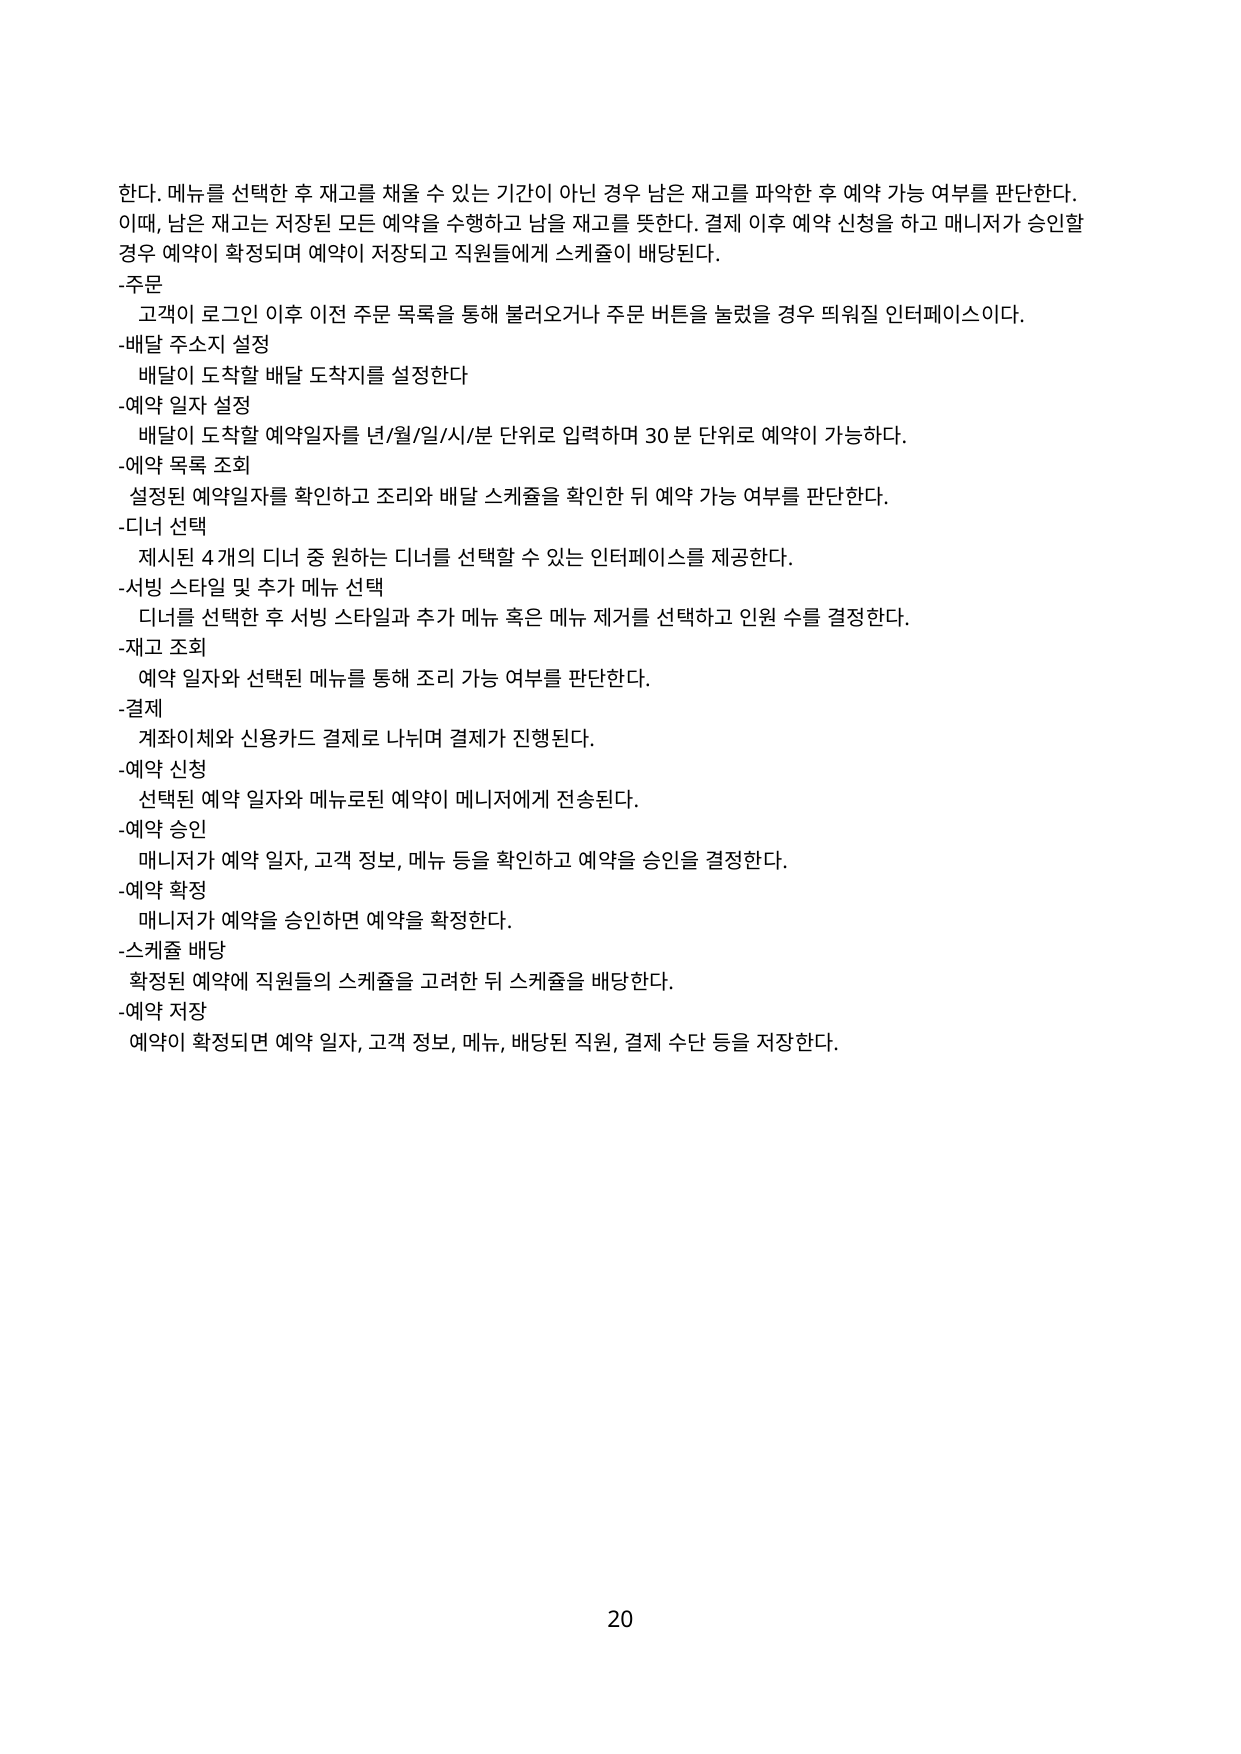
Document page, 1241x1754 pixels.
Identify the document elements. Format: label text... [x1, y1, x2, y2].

text -주문 [118, 268, 1122, 298]
text -결제 [118, 692, 1122, 723]
text 디너를 선택한 후 서빙 스타일과 추가 메뉴 혹은 메뉴 제거를 선택하고 인원 수를 결정한다. [118, 601, 1122, 632]
text -예약 확정 [118, 874, 1122, 904]
text -예약 일자 설정 [118, 389, 1122, 419]
text 매니저가 예약 일자, 고객 정보, 메뉴 등을 확인하고 예약을 승인을 결정한다. [118, 844, 1122, 874]
text 고객이 로그인 이후 이전 주문 목록을 통해 불러오거나 주문 버튼을 눌렀을 경우 띄워질 인터페이스이다. [118, 298, 1122, 329]
text 선택된 예약 일자와 메뉴로된 예약이 메니저에게 전송된다. [118, 783, 1122, 813]
text 예약이 확정되면 예약 일자, 고객 정보, 메뉴, 배당된 직원, 결제 수단 등을 저장한다. [118, 1026, 1122, 1056]
text 확정된 예약에 직원들의 스케쥴을 고려한 뒤 스케쥴을 배당한다. [118, 965, 1122, 995]
text -스케쥴 배당 [118, 935, 1122, 965]
text -배달 주소지 설정 [118, 329, 1122, 359]
text -디너 선택 [118, 510, 1122, 541]
text -예약 승인 [118, 813, 1122, 844]
text 배달이 도착할 배달 도착지를 설정한다 [118, 359, 1122, 389]
text -예약 저장 [118, 995, 1122, 1026]
text 제시된 4개의 디너 중 원하는 디너를 선택할 수 있는 인터페이스를 제공한다. [118, 541, 1122, 571]
text -재고 조회 [118, 632, 1122, 662]
text 계좌이체와 신용카드 결제로 나뉘며 결제가 진행된다. [118, 723, 1122, 753]
text 배달이 도착할 예약일자를 년/월/일/시/분 단위로 입력하며 30분 단위로 예약이 가능하다. [118, 419, 1122, 450]
text 매니저가 예약을 승인하면 예약을 확정한다. [118, 904, 1122, 935]
text 설정된 예약일자를 확인하고 조리와 배달 스케쥴을 확인한 뒤 예약 가능 여부를 판단한다. [118, 480, 1122, 510]
text -에약 목록 조회 [118, 450, 1122, 480]
text -서빙 스타일 및 추가 메뉴 선택 [118, 571, 1122, 601]
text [118, 177, 1122, 268]
text 예약 일자와 선택된 메뉴를 통해 조리 가능 여부를 판단한다. [118, 662, 1122, 692]
text -예약 신청 [118, 753, 1122, 783]
